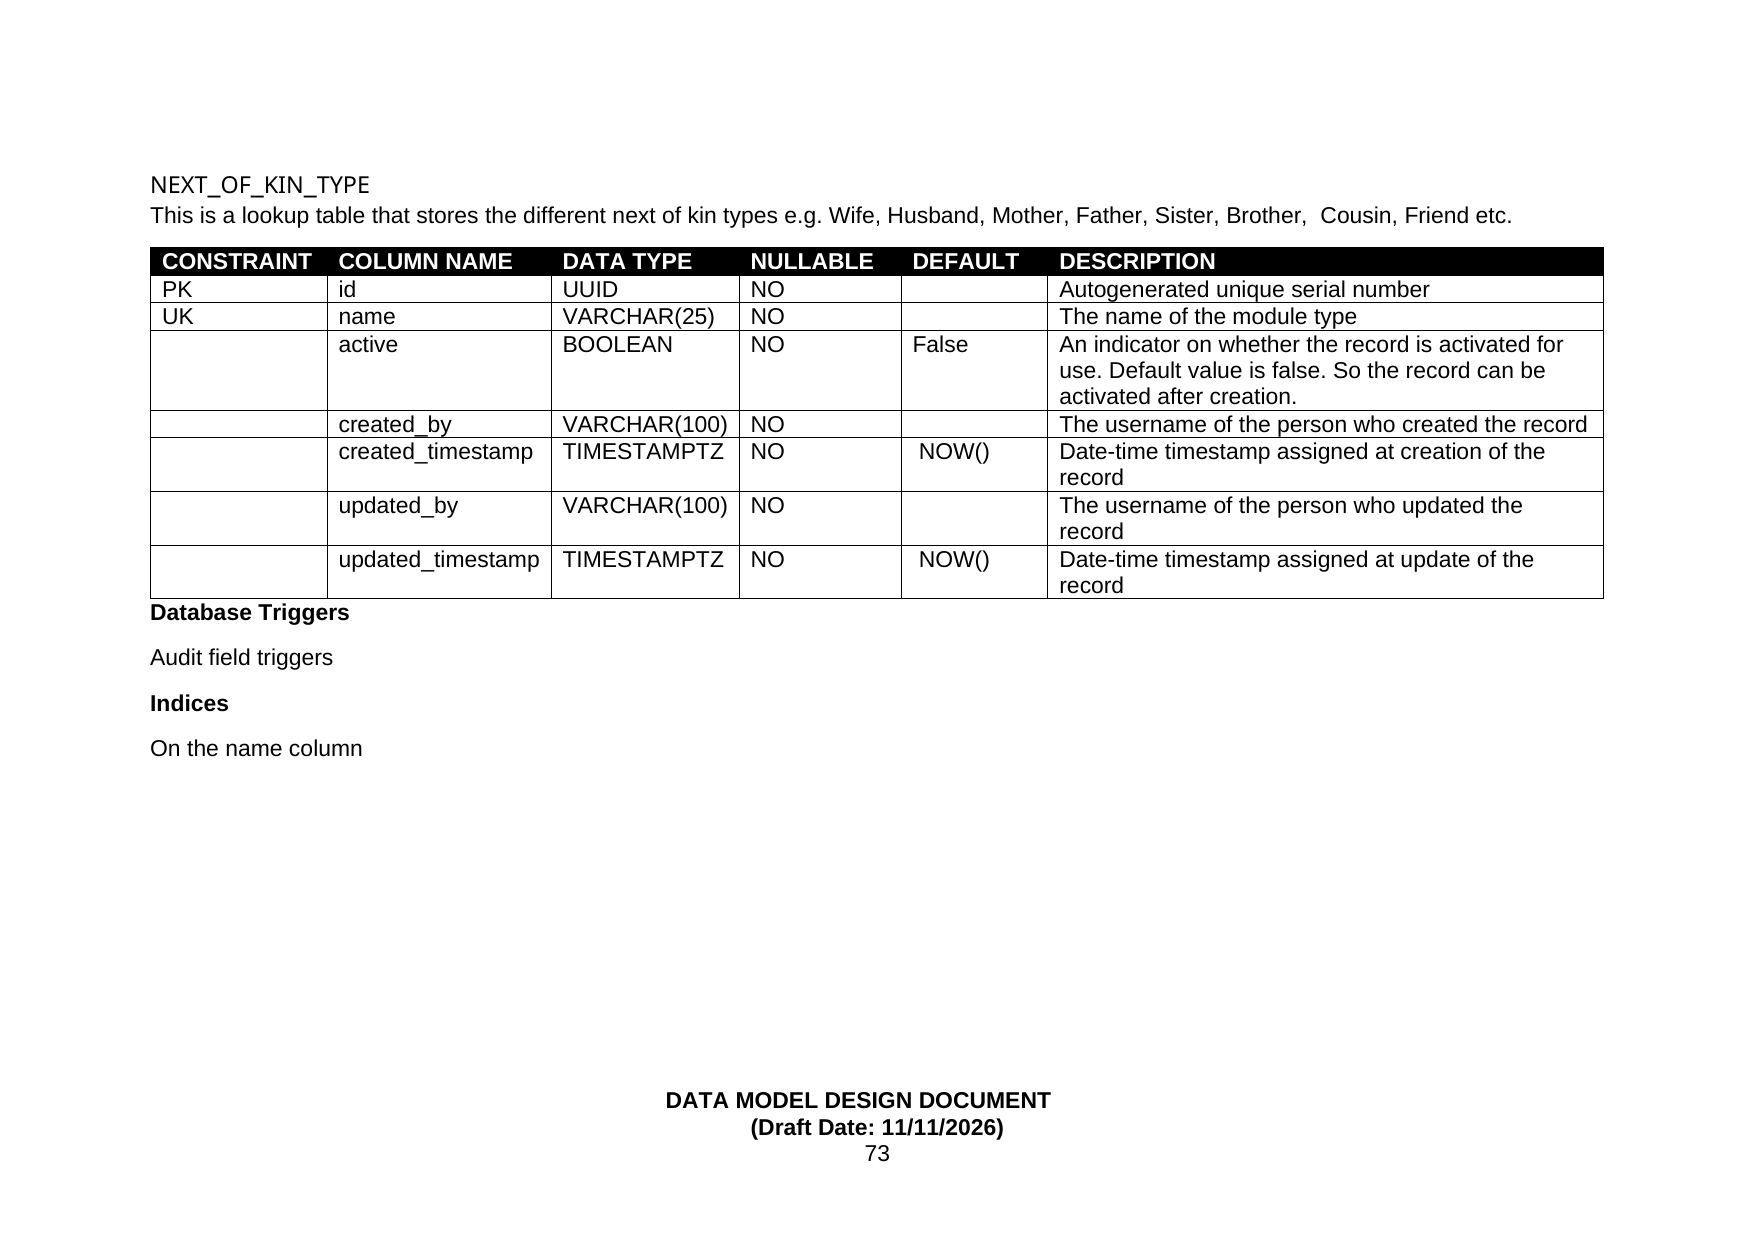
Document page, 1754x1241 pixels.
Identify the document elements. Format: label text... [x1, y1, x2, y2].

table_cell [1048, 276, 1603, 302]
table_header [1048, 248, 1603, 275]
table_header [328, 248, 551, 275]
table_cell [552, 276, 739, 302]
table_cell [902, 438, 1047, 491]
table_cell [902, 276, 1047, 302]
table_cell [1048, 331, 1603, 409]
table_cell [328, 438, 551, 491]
text This is a lookup table that stores the different next of kin types e.g. Wife, Husband, Mother, Father, Sister, Brother, Cousin, Friend etc. [150, 202, 1604, 228]
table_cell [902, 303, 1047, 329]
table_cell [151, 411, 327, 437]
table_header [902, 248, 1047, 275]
text On the name column [150, 734, 1604, 761]
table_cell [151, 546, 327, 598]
text Audit field triggers [150, 644, 1604, 671]
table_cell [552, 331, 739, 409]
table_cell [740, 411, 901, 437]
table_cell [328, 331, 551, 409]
text Indices [150, 689, 1604, 716]
subtitle next_of_kin_type [150, 162, 1604, 202]
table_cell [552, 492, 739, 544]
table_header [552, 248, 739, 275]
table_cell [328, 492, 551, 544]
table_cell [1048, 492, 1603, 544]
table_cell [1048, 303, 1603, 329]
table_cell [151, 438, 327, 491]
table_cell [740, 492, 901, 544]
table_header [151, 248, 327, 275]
text Database Triggers [150, 599, 1604, 626]
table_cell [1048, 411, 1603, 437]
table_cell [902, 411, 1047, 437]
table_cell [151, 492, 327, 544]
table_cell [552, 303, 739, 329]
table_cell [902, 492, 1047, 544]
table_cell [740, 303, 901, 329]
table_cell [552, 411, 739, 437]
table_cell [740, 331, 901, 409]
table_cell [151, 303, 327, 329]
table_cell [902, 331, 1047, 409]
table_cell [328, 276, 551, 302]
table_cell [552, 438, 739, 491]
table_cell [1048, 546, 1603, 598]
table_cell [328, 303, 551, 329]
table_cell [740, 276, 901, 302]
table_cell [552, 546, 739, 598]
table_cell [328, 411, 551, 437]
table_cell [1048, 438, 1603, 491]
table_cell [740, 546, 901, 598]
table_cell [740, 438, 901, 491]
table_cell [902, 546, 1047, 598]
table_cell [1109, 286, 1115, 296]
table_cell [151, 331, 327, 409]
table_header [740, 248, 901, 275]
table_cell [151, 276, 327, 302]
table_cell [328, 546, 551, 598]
